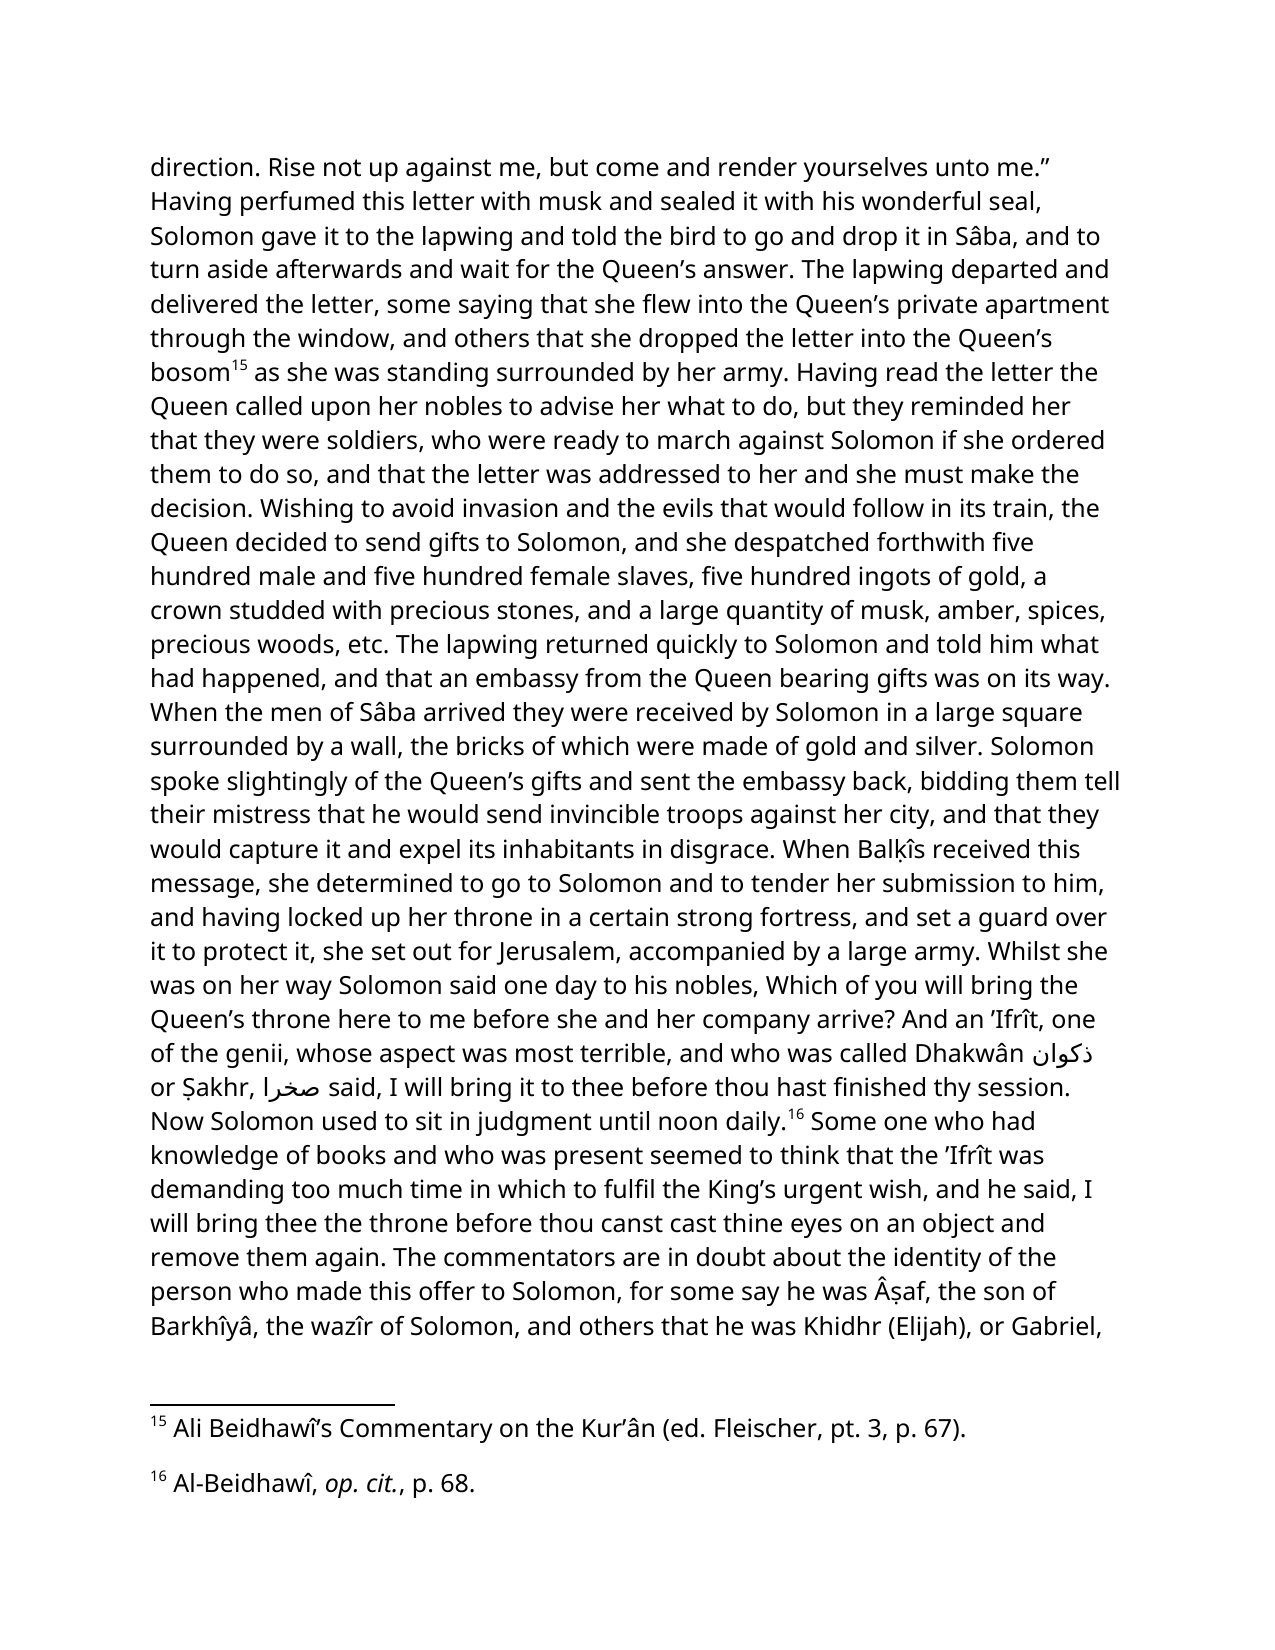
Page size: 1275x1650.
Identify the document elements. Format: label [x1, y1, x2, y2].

text [150, 150, 1125, 1342]
